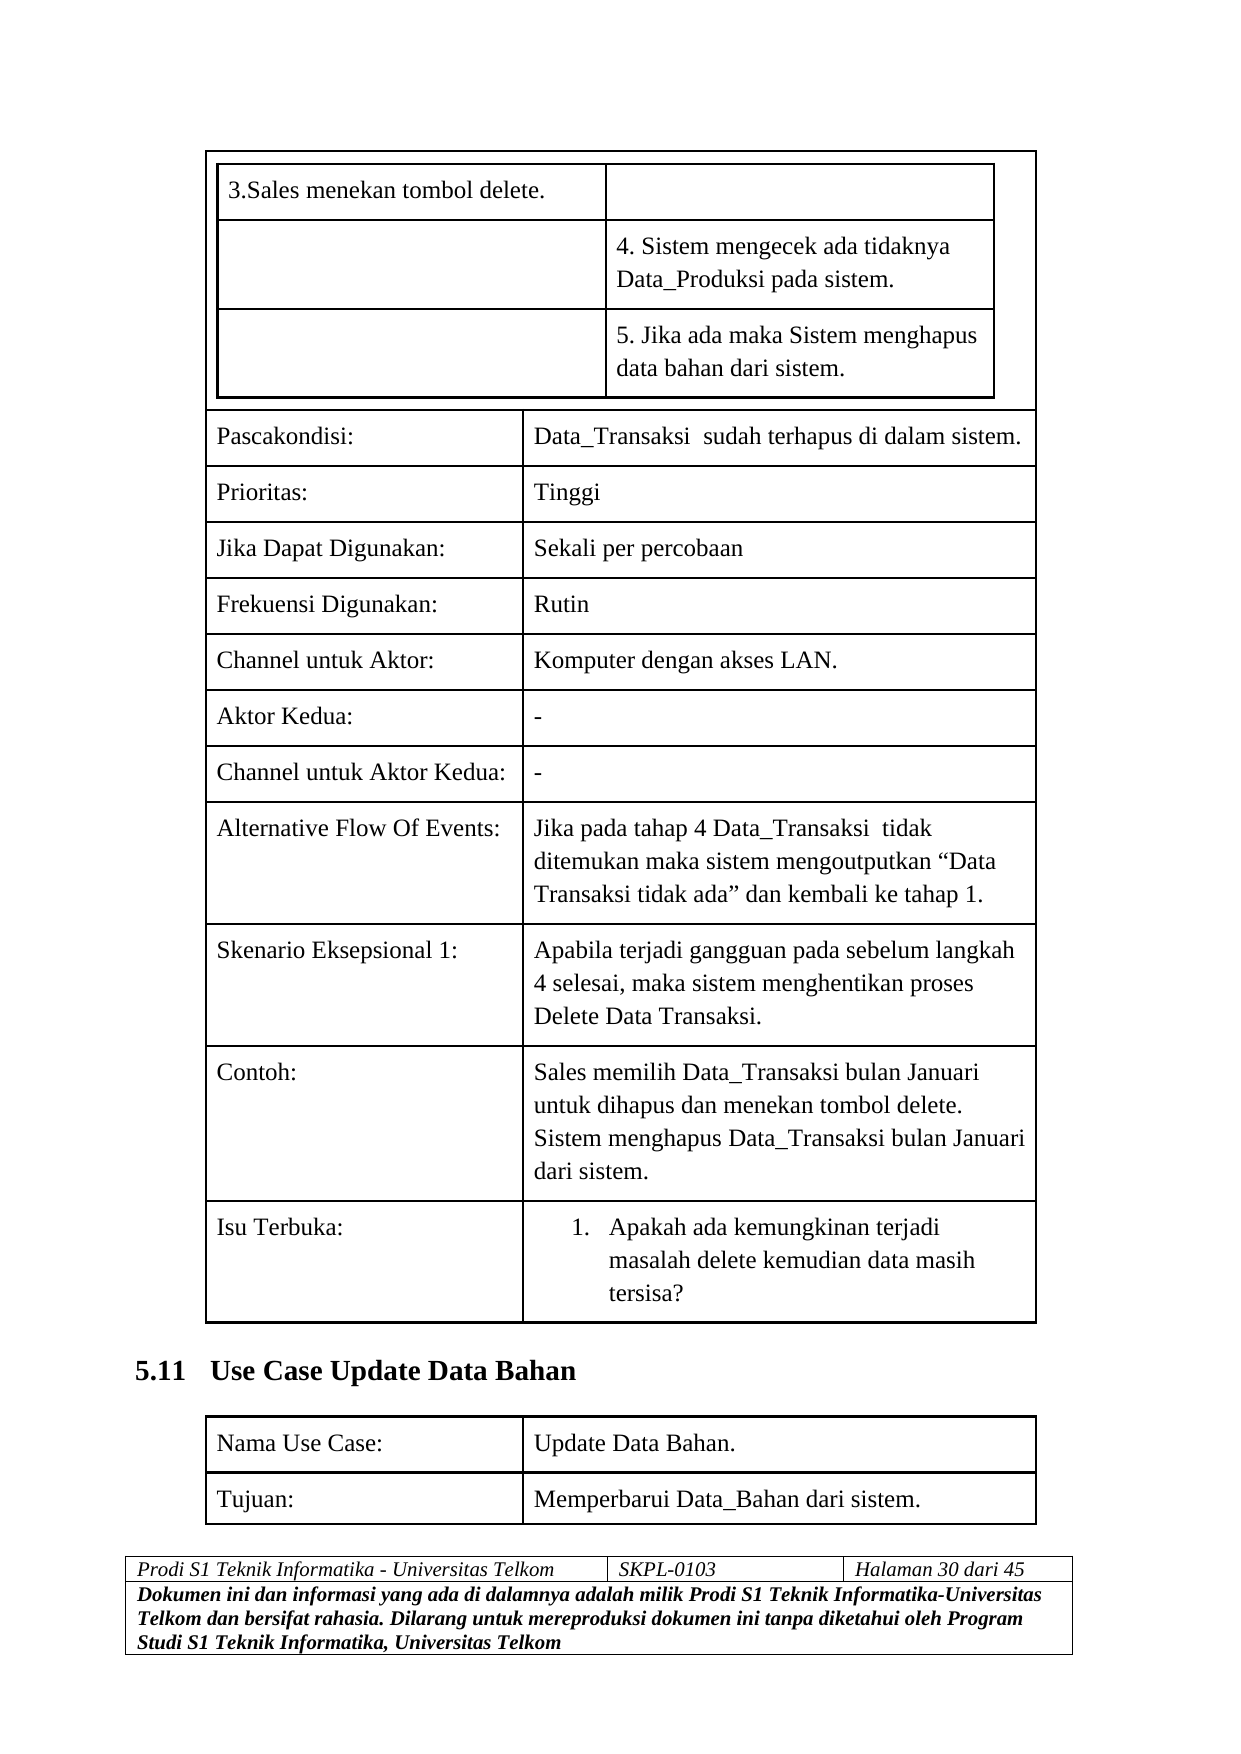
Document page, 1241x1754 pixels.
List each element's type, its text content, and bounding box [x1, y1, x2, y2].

table_cell Pascakondisi: [207, 411, 522, 465]
table_cell Isu Terbuka: [207, 1202, 522, 1321]
table_cell Aktor Kedua: [207, 691, 522, 744]
table_cell Tujuan: [207, 1474, 522, 1523]
table_cell Apabila terjadi gangguan pada sebelum langkah 4 selesai, maka sistem menghentikan proses Delete Data Transaksi. [524, 925, 1035, 1044]
table_cell - [524, 747, 1035, 801]
table_cell Data_Transaksi sudah terhapus di dalam sistem. [524, 411, 1035, 465]
table_cell Jika pada tahap 4 Data_Transaksi tidak ditemukan maka sistem mengoutputkan “Data Transaksi tidak ada” dan kembali ke tahap 1. [524, 803, 1035, 922]
table_cell Komputer dengan akses LAN. [524, 635, 1035, 689]
table_cell Channel untuk Aktor Kedua: [207, 747, 522, 801]
table_cell Memperbarui Data_Bahan dari sistem. [524, 1474, 1035, 1523]
table_cell Prioritas: [207, 467, 522, 521]
table_cell Rutin [524, 579, 1035, 633]
table_cell Tinggi [524, 467, 1035, 521]
subtitle 5.11 Use Case Update Data Bahan [135, 1353, 1105, 1386]
table_cell Frekuensi Digunakan: [207, 579, 522, 633]
table_cell Jika Dapat Digunakan: [207, 523, 522, 577]
table_cell Alternative Flow Of Events: [207, 803, 522, 922]
table_header Nama Use Case: [207, 1418, 522, 1471]
table_cell - [524, 691, 1035, 744]
table_header Update Data Bahan. [524, 1418, 1035, 1471]
table_cell Contoh: [207, 1047, 522, 1199]
table_cell Langkah-langkah: [207, 152, 1035, 409]
table_cell Channel untuk Aktor: [207, 635, 522, 689]
table_cell Sekali per percobaan [524, 523, 1035, 577]
table_cell Skenario Eksepsional 1: [207, 925, 522, 1044]
table_cell Sales memilih Data_Transaksi bulan Januari untuk dihapus dan menekan tombol delete. Sistem menghapus Data_Transaksi bulan Januari dari sistem. [524, 1047, 1035, 1199]
table_cell Apakah ada kemungkinan terjadi masalah delete kemudian data masih tersisa? [524, 1202, 1035, 1321]
